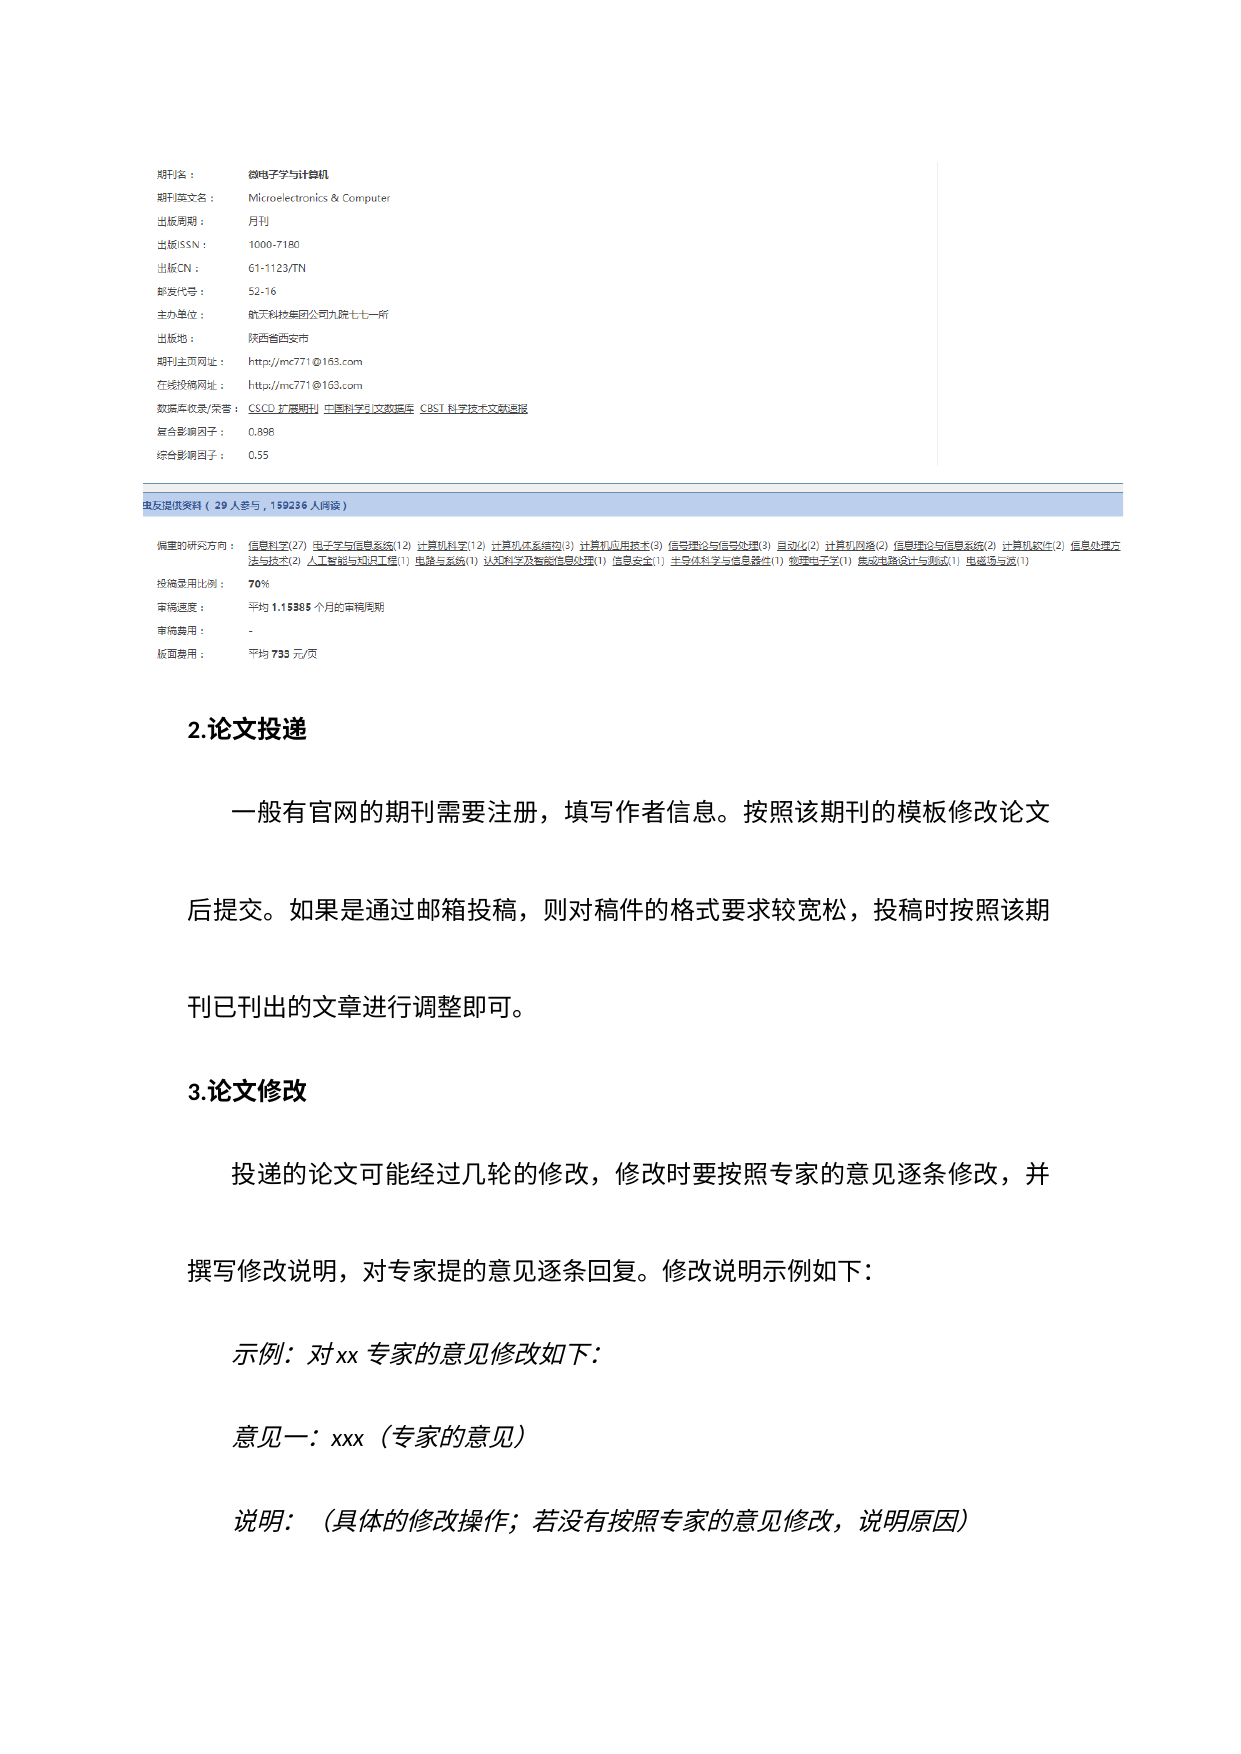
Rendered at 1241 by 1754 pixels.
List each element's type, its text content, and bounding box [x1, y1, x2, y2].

text 投递的论文可能经过几轮的修改，修改时要按照专家的意见逐条修改，并撰写修改说明，对专家提的意见逐条回复。修改说明示例如下： [187, 1140, 1053, 1302]
text 意见一：xxx（专家的意见） [187, 1403, 1053, 1468]
text 2.论文投递 [187, 695, 1053, 760]
text 说明：（具体的修改操作；若没有按照专家的意见修改，说明原因） [187, 1487, 1053, 1552]
text 3.论文修改 [187, 1057, 1053, 1122]
text 一般有官网的期刊需要注册，填写作者信息。按照该期刊的模板修改论文后提交。如果是通过邮箱投稿，则对稿件的格式要求较宽松，投稿时按照该期刊已刊出的文章进行调整即可。 [187, 778, 1053, 1038]
picture [143, 162, 1124, 669]
text 示例：对xx专家的意见修改如下： [187, 1320, 1053, 1385]
